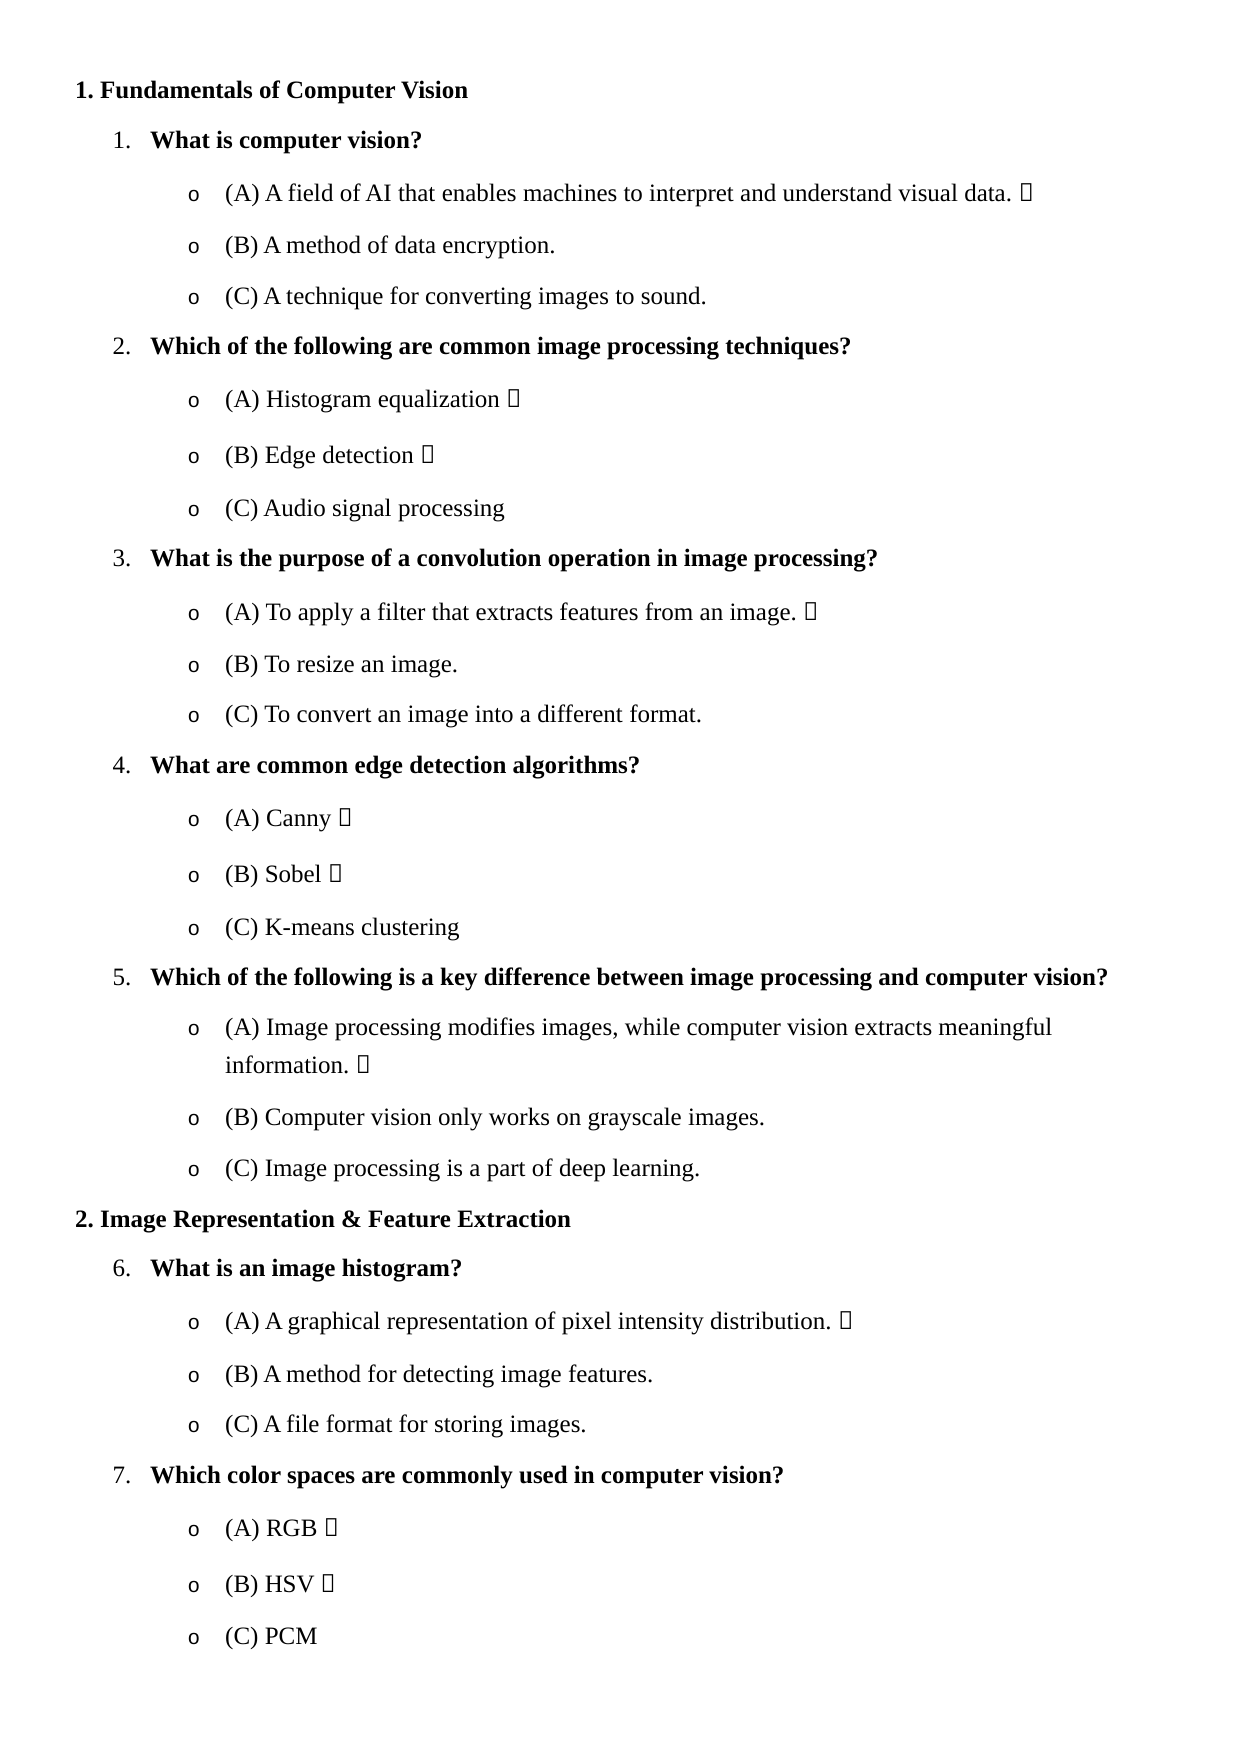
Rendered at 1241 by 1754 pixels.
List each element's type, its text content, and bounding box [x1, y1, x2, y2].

list What are common edge detection algorithms? [112, 750, 1165, 779]
text 1. Fundamentals of Computer Vision [75, 75, 1165, 104]
list What is computer vision? [112, 125, 1165, 153]
list (C) K-means clustering [187, 912, 1165, 941]
list (B) A method for detecting image features. [187, 1359, 1165, 1388]
list (A) A graphical representation of pixel intensity distribution. ✅ [187, 1303, 1165, 1337]
list (A) Histogram equalization ✅ [187, 381, 1165, 415]
list Which color spaces are commonly used in computer vision? [112, 1460, 1165, 1489]
list (C) A technique for converting images to sound. [187, 281, 1165, 310]
list What is an image histogram? [112, 1253, 1165, 1282]
list (C) Audio signal processing [187, 493, 1165, 522]
text 2. Image Representation & Feature Extraction [75, 1204, 1165, 1232]
list (B) Computer vision only works on grayscale images. [187, 1102, 1165, 1132]
list What is the purpose of a convolution operation in image processing? [112, 543, 1165, 572]
list Which of the following is a key difference between image processing and computer vision? [112, 962, 1165, 991]
list (A) RGB ✅ [187, 1510, 1165, 1544]
list (B) Edge detection ✅ [187, 437, 1165, 471]
list (C) A file format for storing images. [187, 1409, 1165, 1439]
list (B) Sobel ✅ [187, 856, 1165, 890]
list (B) HSV ✅ [187, 1566, 1165, 1600]
list (C) Image processing is a part of deep learning. [187, 1153, 1165, 1183]
list (B) To resize an image. [187, 649, 1165, 678]
list (A) To apply a filter that extracts features from an image. ✅ [187, 593, 1165, 627]
list (C) To convert an image into a different format. [187, 699, 1165, 729]
list (B) A method of data encryption. [187, 230, 1165, 260]
list (A) A field of AI that enables machines to interpret and understand visual data. ✅ [187, 174, 1165, 208]
list Which of the following are common image processing techniques? [112, 331, 1165, 360]
list (A) Canny ✅ [187, 800, 1165, 834]
list (C) PCM [187, 1621, 1165, 1651]
list (A) Image processing modifies images, while computer vision extracts meaningful information. ✅ [187, 1012, 1165, 1081]
